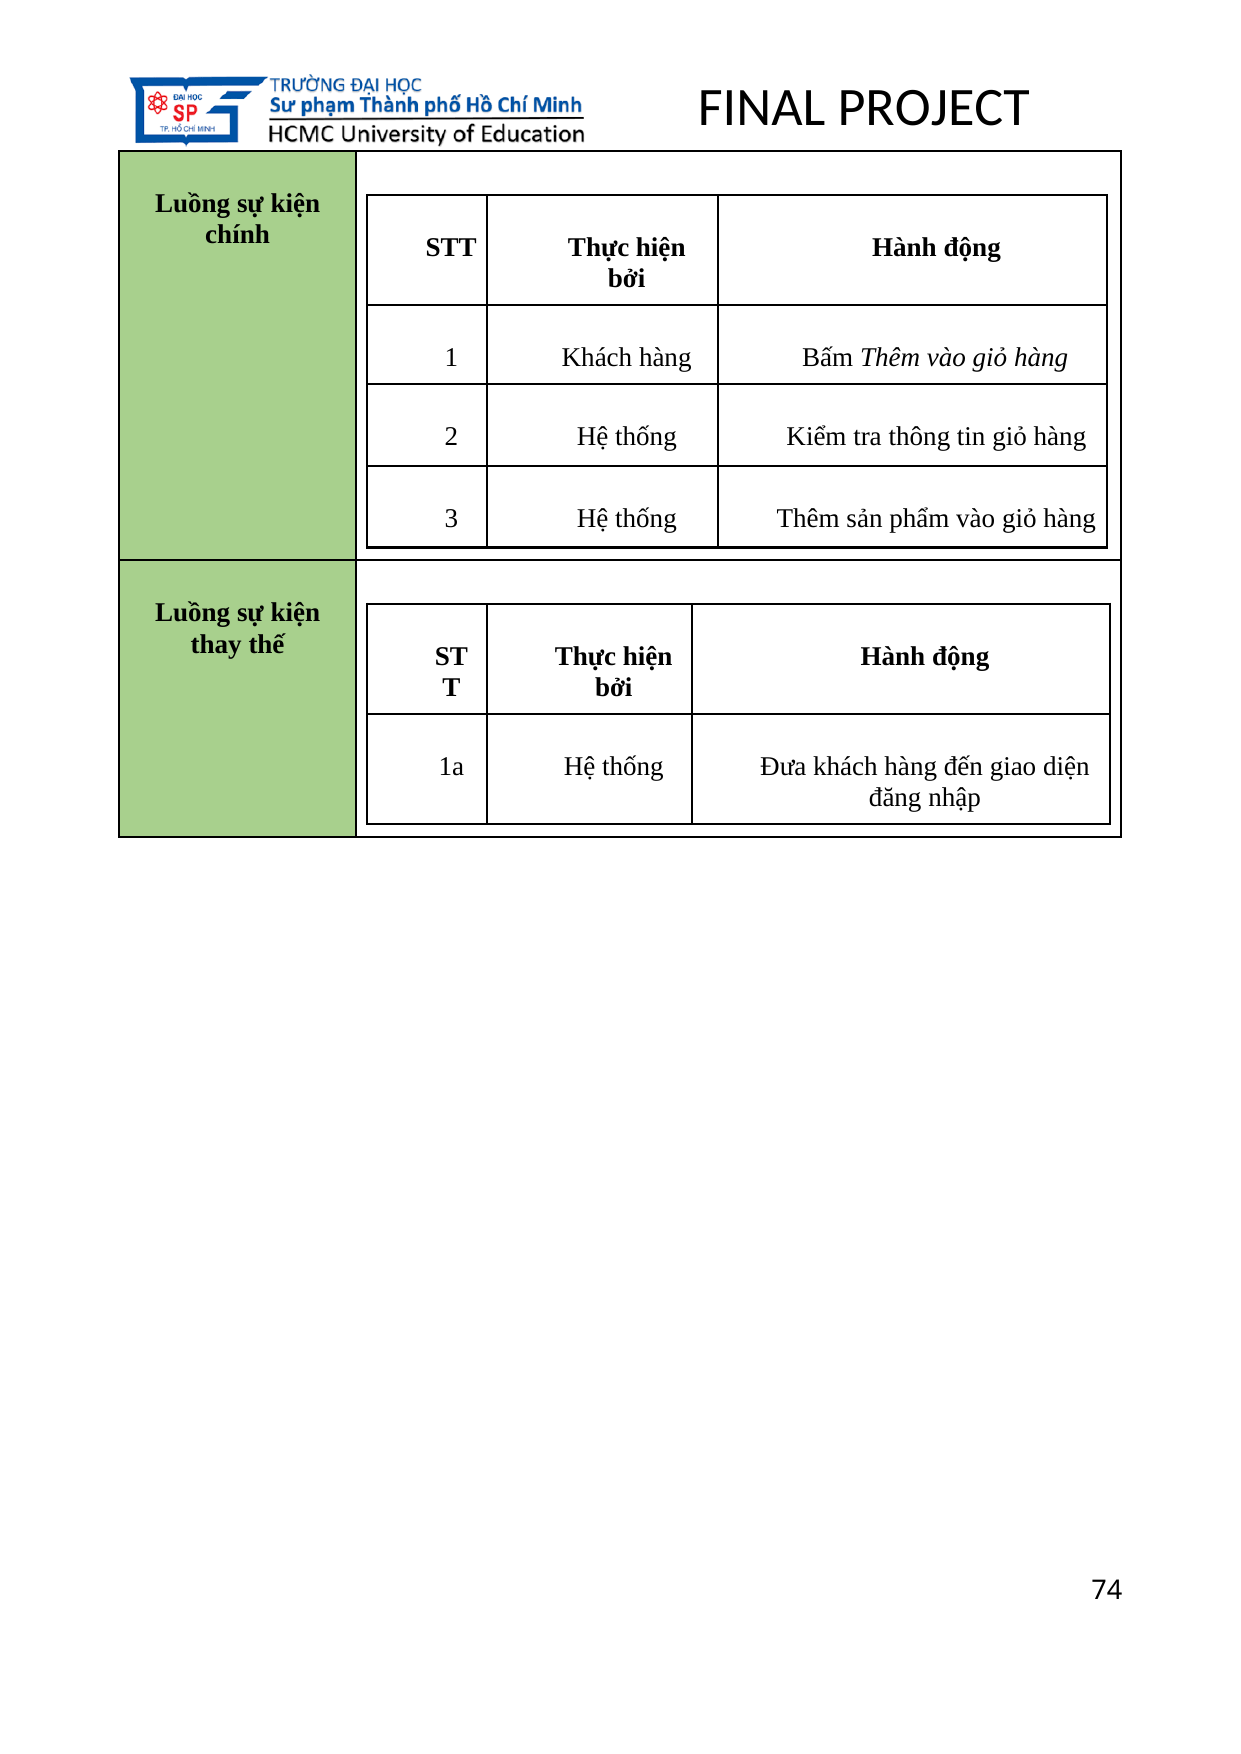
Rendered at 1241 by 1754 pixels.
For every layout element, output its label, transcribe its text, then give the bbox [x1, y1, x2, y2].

table_cell Luồng sự kiện thay thế [120, 561, 355, 836]
table_cell [357, 152, 1120, 559]
table_cell [357, 561, 1120, 836]
table_cell Luồng sự kiện chính [120, 152, 355, 559]
picture [125, 73, 589, 150]
